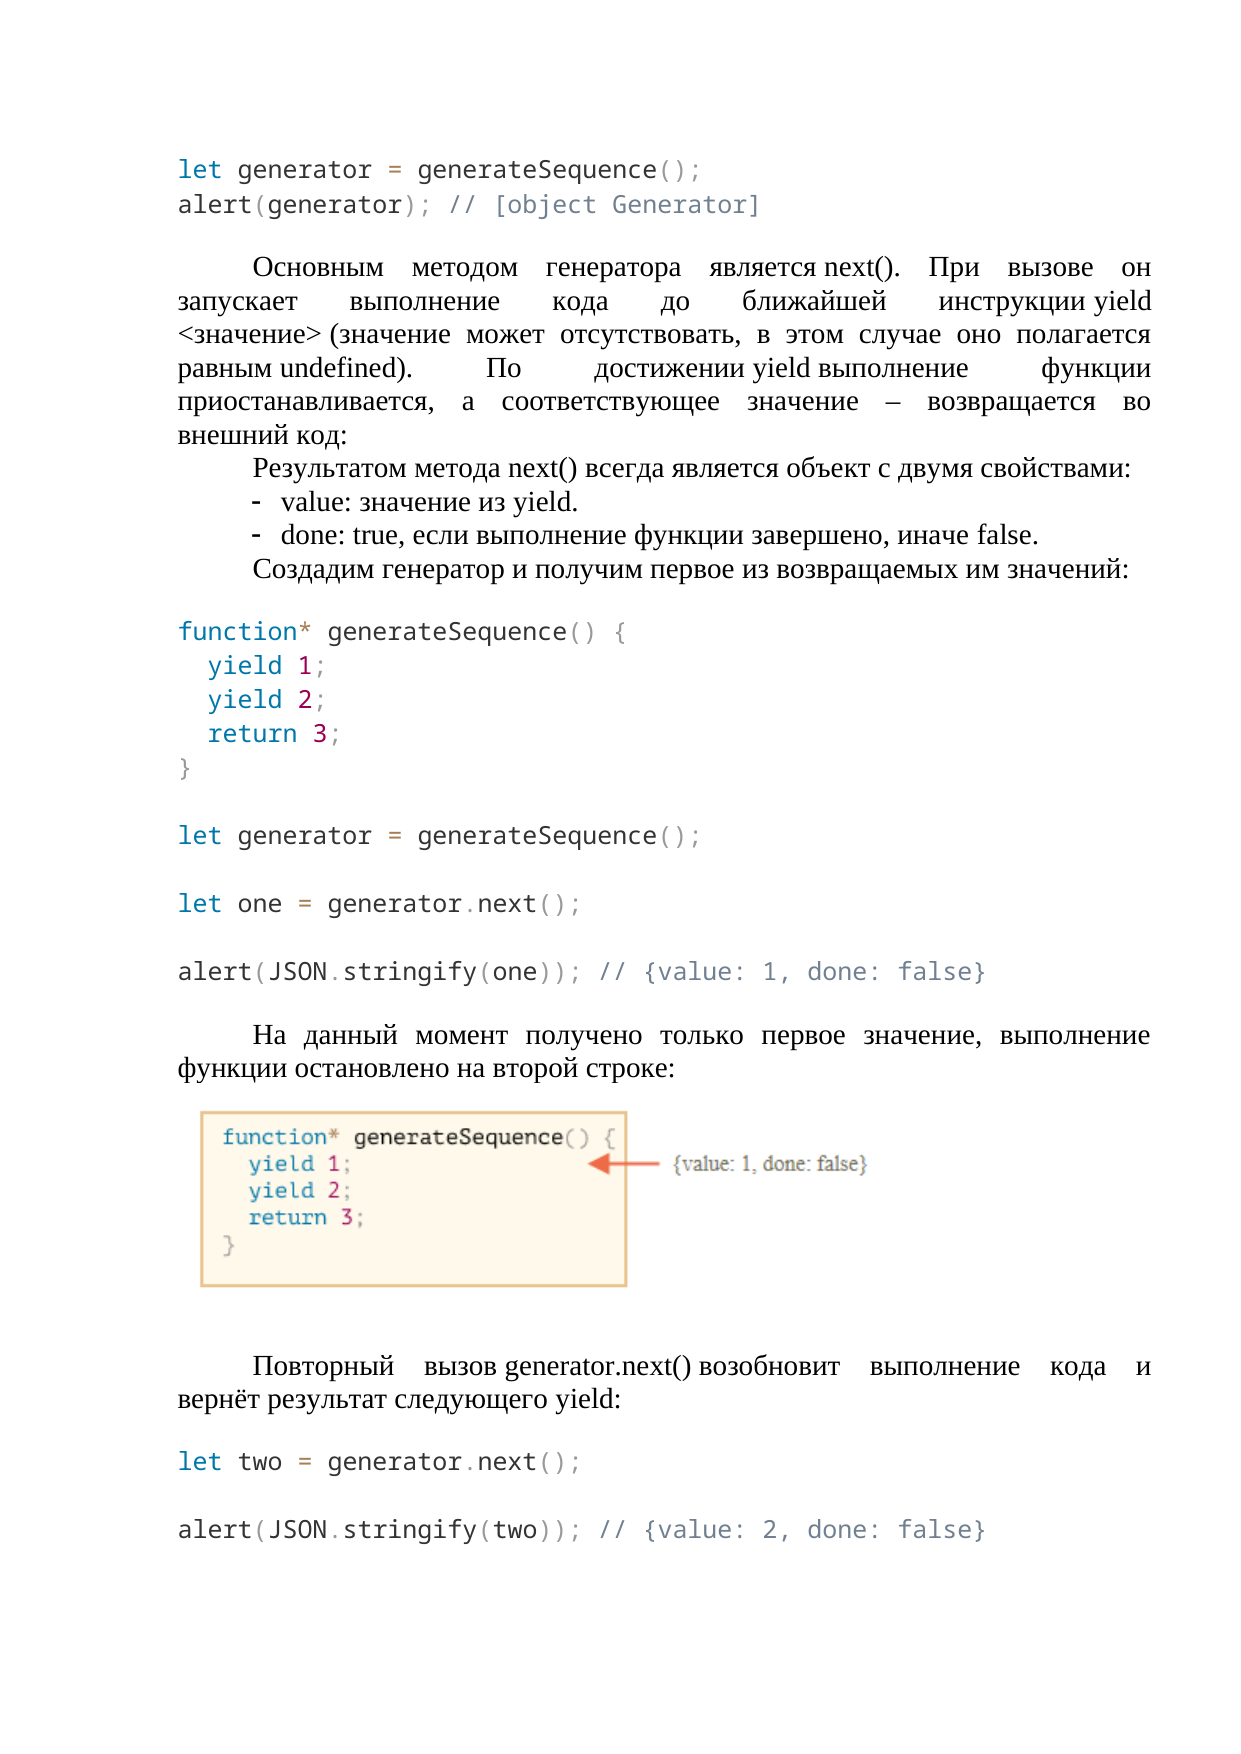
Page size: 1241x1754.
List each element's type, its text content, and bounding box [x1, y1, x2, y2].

picture [177, 1083, 889, 1330]
list done: true, если выполнение функции завершено, иначе false. [251, 517, 1152, 551]
text alert(generator); // [object Generator] [177, 186, 1152, 220]
text let generator = generateSequence(); [177, 818, 1152, 852]
text Основным методом генератора является next(). При вызове он запускает выполнение кода до ближайшей инструкции yield <значение> (значение может отсутствовать, в этом случае оно полагается равным undefined). По достижении yield выполнение функции приостанавливается, а соответствующее значение – возвращается во внешний код: [177, 249, 1152, 450]
text Результатом метода next() всегда является объект с двумя свойствами: [177, 450, 1152, 484]
text Повторный вызов generator.next() возобновит выполнение кода и вернёт результат следующего yield: [177, 1348, 1152, 1415]
text На данный момент получено только первое значение, выполнение функции остановлено на второй строке: [177, 1017, 1152, 1084]
text let one = generator.next(); [177, 886, 1152, 920]
text let generator = generateSequence(); [177, 152, 1152, 186]
text } [177, 750, 1152, 784]
text let two = generator.next(); [177, 1444, 1152, 1478]
text yield 2; [177, 682, 1152, 716]
text yield 1; [177, 647, 1152, 682]
text function* generateSequence() { [177, 613, 1152, 647]
text alert(JSON.stringify(two)); // {value: 2, done: false} [177, 1512, 1152, 1546]
list value: значение из yield. [251, 484, 1152, 517]
text Создадим генератор и получим первое из возвращаемых им значений: [177, 551, 1152, 585]
text return 3; [177, 716, 1152, 750]
text alert(JSON.stringify(one)); // {value: 1, done: false} [177, 954, 1152, 988]
